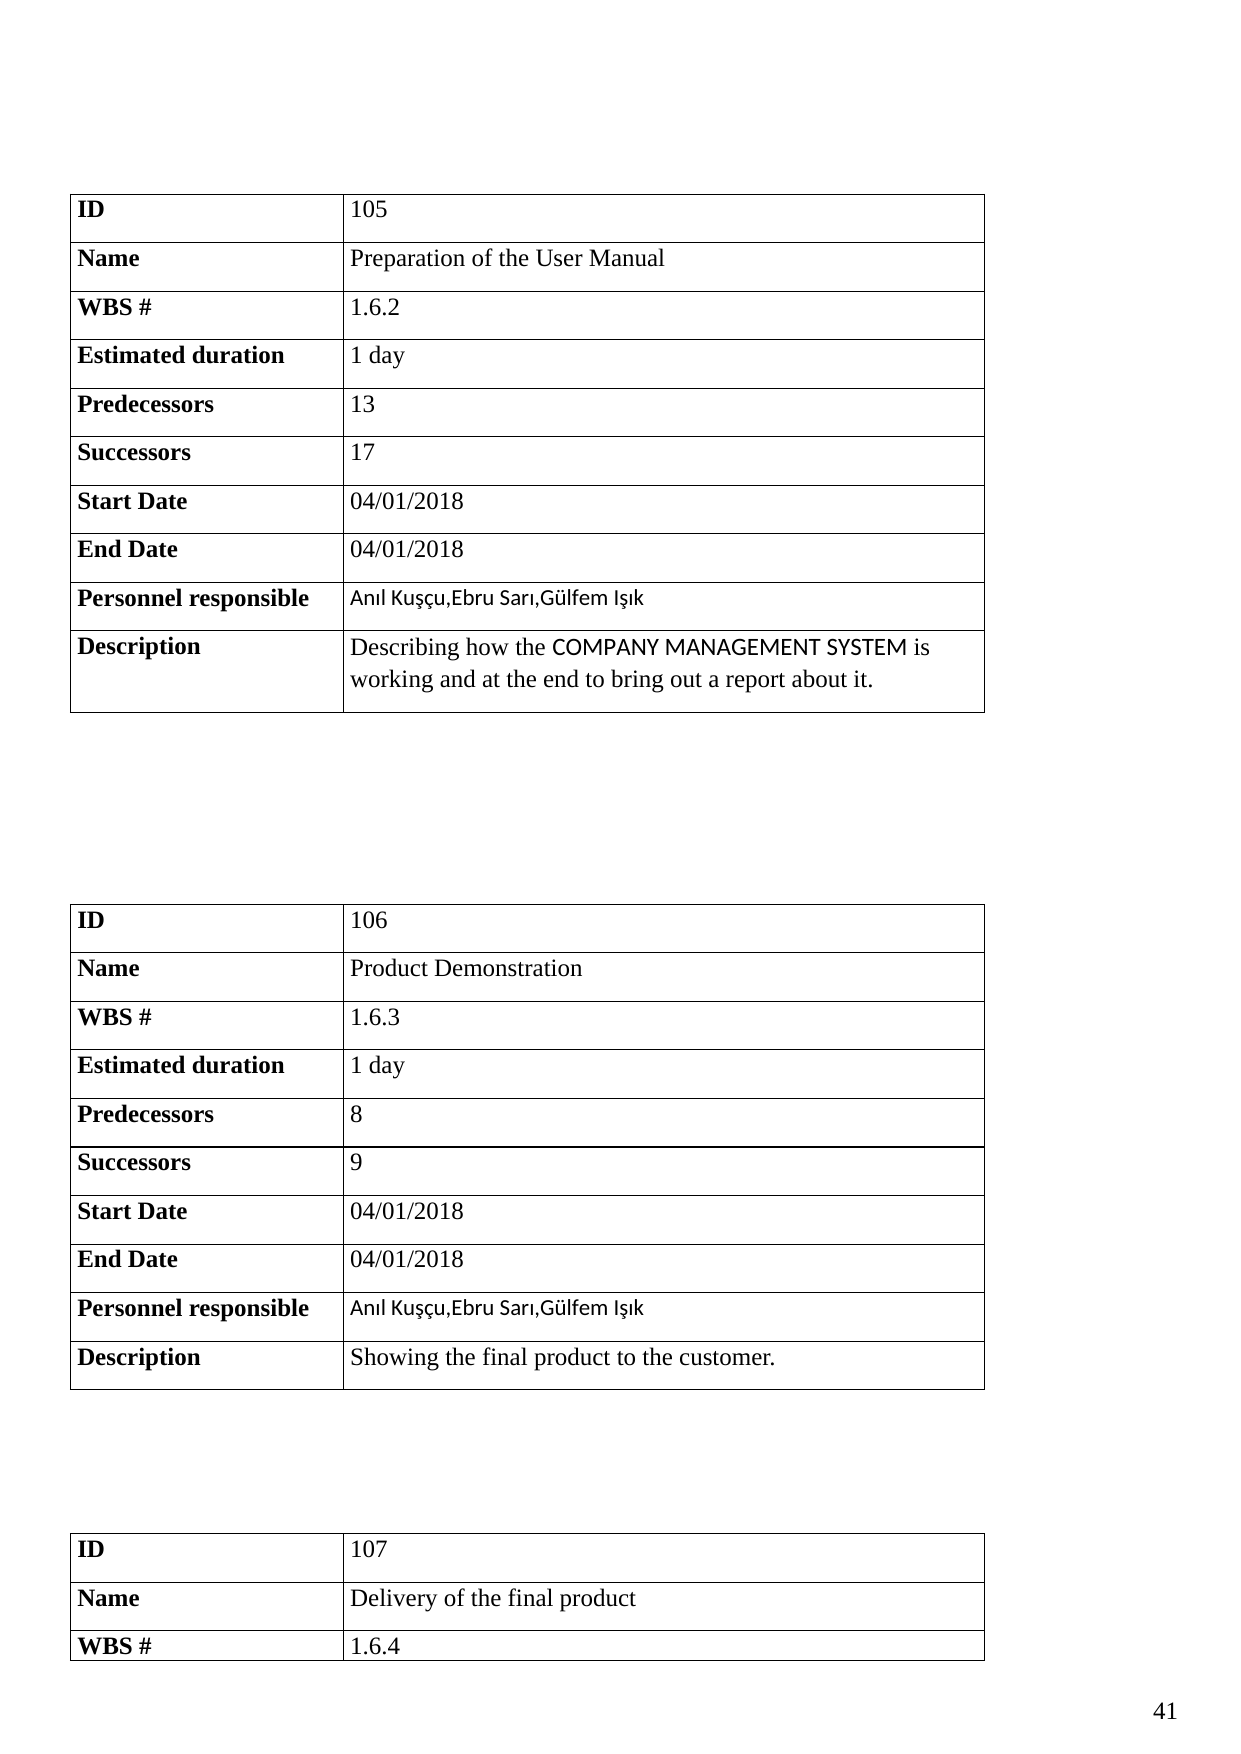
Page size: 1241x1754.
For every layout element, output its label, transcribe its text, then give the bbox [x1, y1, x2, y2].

table_cell End Date [71, 1245, 343, 1292]
table_cell 04/01/2018 [344, 1196, 984, 1243]
table_cell WBS # [71, 1631, 343, 1660]
table_cell Description [71, 631, 343, 712]
table_cell Start Date [71, 486, 343, 533]
table_cell Anıl Kuşçu,Ebru Sarı,Gülfem Işık [344, 583, 984, 630]
table_header ID [71, 905, 343, 952]
table_cell 1 day [344, 340, 984, 388]
table_cell 1.6.4 [344, 1631, 984, 1660]
table_cell Name [71, 953, 343, 1001]
table_header 105 [344, 195, 984, 242]
table_cell 04/01/2018 [344, 1245, 984, 1292]
table_cell 1.6.2 [344, 292, 984, 339]
table_cell 1.6.3 [344, 1002, 984, 1049]
table_cell Personnel responsible [71, 1293, 343, 1341]
table_cell WBS # [71, 1002, 343, 1049]
table_header 107 [344, 1534, 984, 1582]
table_cell Anıl Kuşçu,Ebru Sarı,Gülfem Işık [344, 1293, 984, 1341]
table_cell End Date [71, 534, 343, 582]
table_cell 04/01/2018 [344, 486, 984, 533]
table_cell Estimated duration [71, 1050, 343, 1098]
table_cell Name [71, 243, 343, 291]
table_cell Successors [71, 1148, 343, 1195]
table_cell Description [71, 1342, 343, 1389]
table_cell 8 [344, 1099, 984, 1146]
table_header 106 [344, 905, 984, 952]
table_cell Describing how the COMPANY MANAGEMENT SYSTEM is working and at the end to bring out a report about it. [344, 631, 984, 712]
table_cell Name [71, 1583, 343, 1630]
table_cell Preparation of the User Manual [344, 243, 984, 291]
table_cell 13 [344, 389, 984, 436]
table_cell Delivery of the final product [344, 1583, 984, 1630]
table_cell Product Demonstration [344, 953, 984, 1001]
table_cell 9 [344, 1148, 984, 1195]
table_cell 1 day [344, 1050, 984, 1098]
table_cell Personnel responsible [71, 583, 343, 630]
table_cell Showing the final product to the customer. [344, 1342, 984, 1389]
table_cell Predecessors [71, 389, 343, 436]
table_cell 04/01/2018 [344, 534, 984, 582]
table_cell WBS # [71, 292, 343, 339]
table_cell Successors [71, 437, 343, 485]
table_cell 17 [344, 437, 984, 485]
table_cell Start Date [71, 1196, 343, 1243]
table_cell Estimated duration [71, 340, 343, 388]
table_header ID [71, 1534, 343, 1582]
table_header ID [71, 195, 343, 242]
table_cell Predecessors [71, 1099, 343, 1146]
